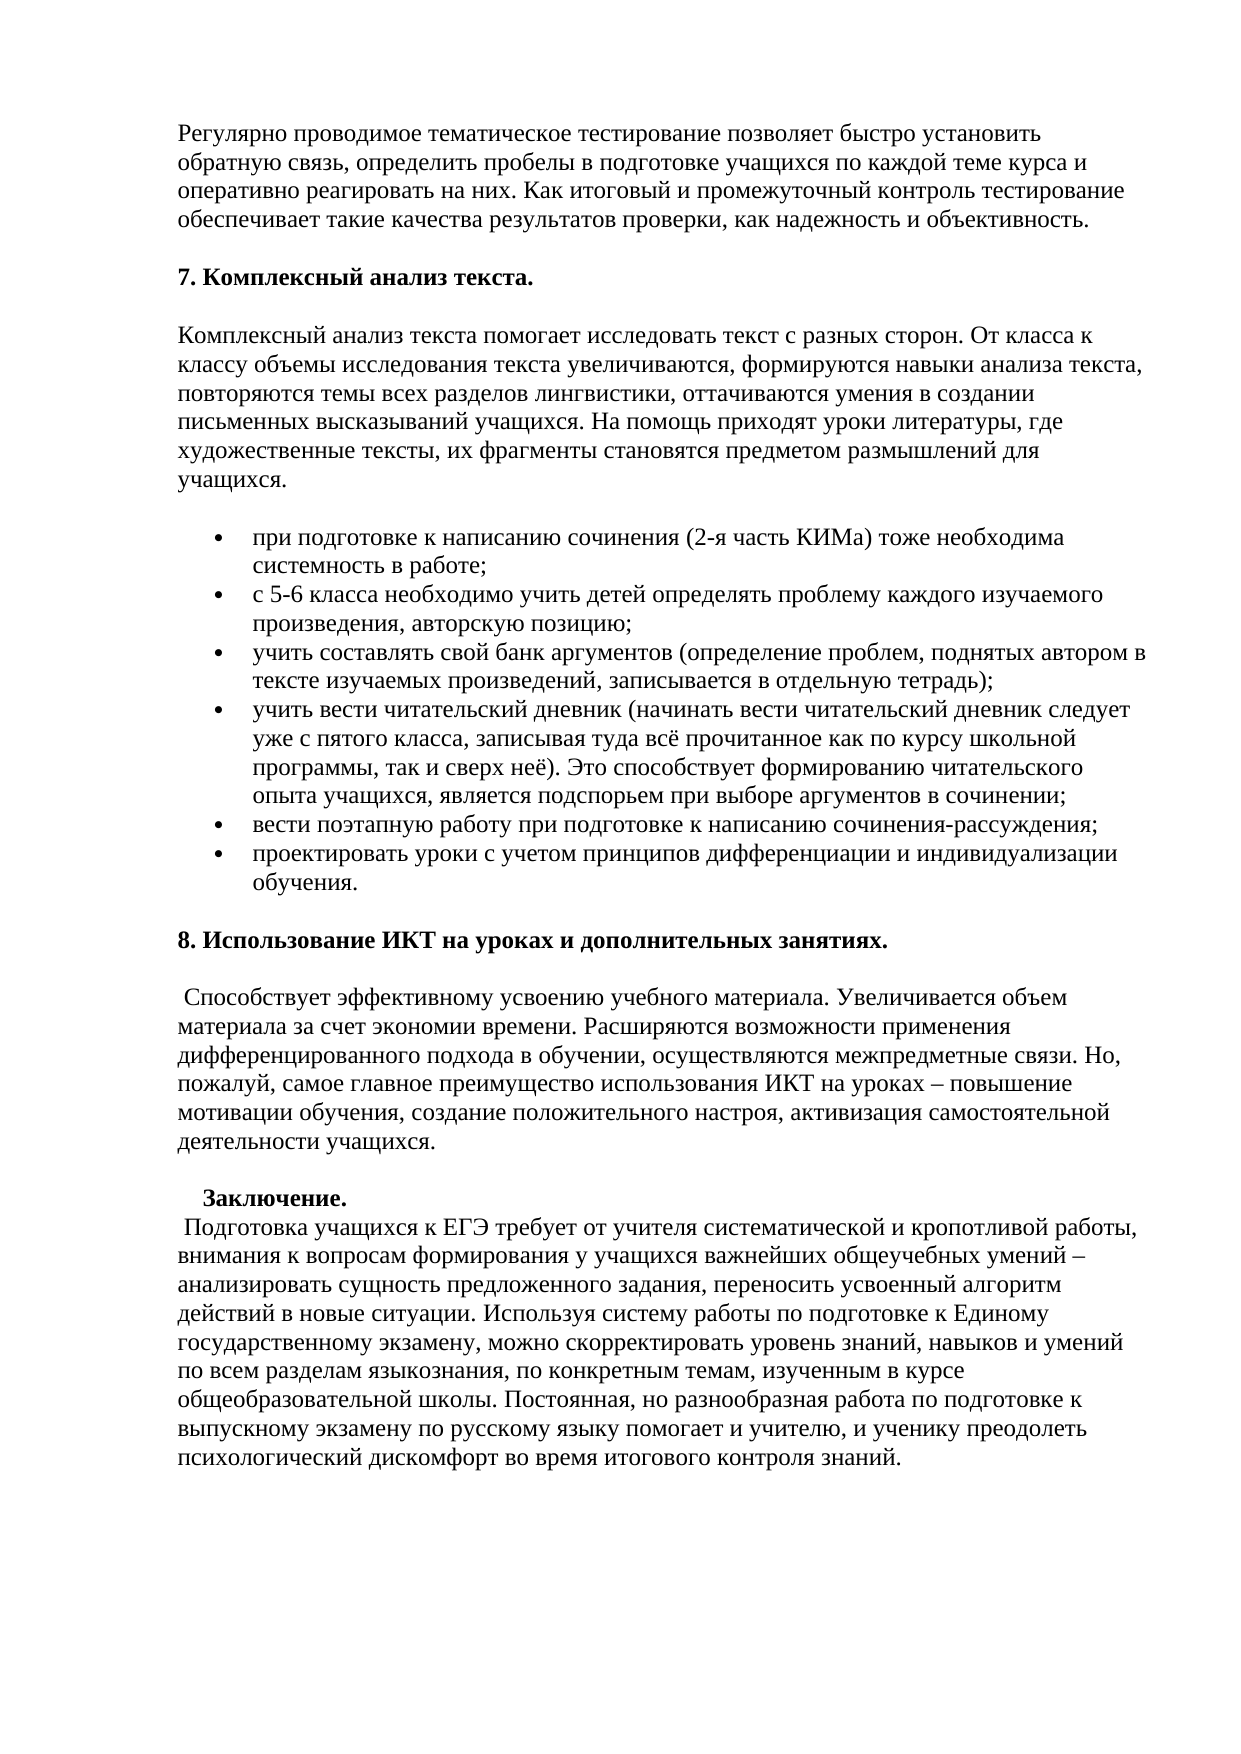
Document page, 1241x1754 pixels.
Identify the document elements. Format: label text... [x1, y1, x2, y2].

text 7. Комплексный анализ текста. [177, 262, 1152, 291]
text Комплексный анализ текста помогает исследовать текст с разных сторон. От класса к классу объемы исследования текста увеличиваются, формируются навыки анализа текста, повторяются темы всех разделов лингвистики, оттачиваются умения в создании письменных высказываний учащихся. На помощь приходят уроки литературы, где художественные тексты, их фрагменты становятся предметом размышлений для учащихся. [177, 320, 1152, 493]
text Подготовка учащихся к ЕГЭ требует от учителя систематической и кропотливой работы, внимания к вопросам формирования у учащихся важнейших общеучебных умений – анализировать сущность предложенного задания, переносить усвоенный алгоритм действий в новые ситуации. Используя систему работы по подготовке к Единому государственному экзамену, можно скорректировать уровень знаний, навыков и умений по всем разделам языкознания, по конкретным темам, изученным в курсе общеобразовательной школы. Постоянная, но разнообразная работа по подготовке к выпускному экзамену по русскому языку помогает и учителю, и ученику преодолеть психологический дискомфорт во время итогового контроля знаний. [177, 1212, 1152, 1470]
list вести поэтапную работу при подготовке к написанию сочинения-рассуждения; [215, 809, 1152, 838]
text Регулярно проводимое тематическое тестирование позволяет быстро установить обратную связь, определить пробелы в подготовке учащихся по каждой теме курса и оперативно реагировать на них. Как итоговый и промежуточный контроль тестирование обеспечивает такие качества результатов проверки, как надежность и объективность. [177, 118, 1152, 233]
list при подготовке к написанию сочинения (2-я часть КИМа) тоже необходима системность в работе; [215, 522, 1152, 579]
text Заключение. [177, 1183, 1152, 1212]
list учить составлять свой банк аргументов (определение проблем, поднятых автором в тексте изучаемых произведений, записывается в отдельную тетрадь); [215, 637, 1152, 694]
list проектировать уроки с учетом принципов дифференциации и индивидуализации обучения. [215, 838, 1152, 896]
list учить вести читательский дневник (начинать вести читательский дневник следует уже с пятого класса, записывая туда всё прочитанное как по курсу школьной программы, так и сверх неё). Это способствует формированию читательского опыта учащихся, является подспорьем при выборе аргументов в сочинении; [215, 694, 1152, 809]
text 8. Использование ИКТ на уроках и дополнительных занятиях. [177, 925, 1152, 953]
list с 5-6 класса необходимо учить детей определять проблему каждого изучаемого произведения, авторскую позицию; [215, 579, 1152, 637]
text Способствует эффективному усвоению учебного материала. Увеличивается объем материала за счет экономии времени. Расширяются возможности применения дифференцированного подхода в обучении, осуществляются межпредметные связи. Но, пожалуй, самое главное преимущество использования ИКТ на уроках – повышение мотивации обучения, создание положительного настроя, активизация самостоятельной деятельности учащихся. [177, 982, 1152, 1155]
